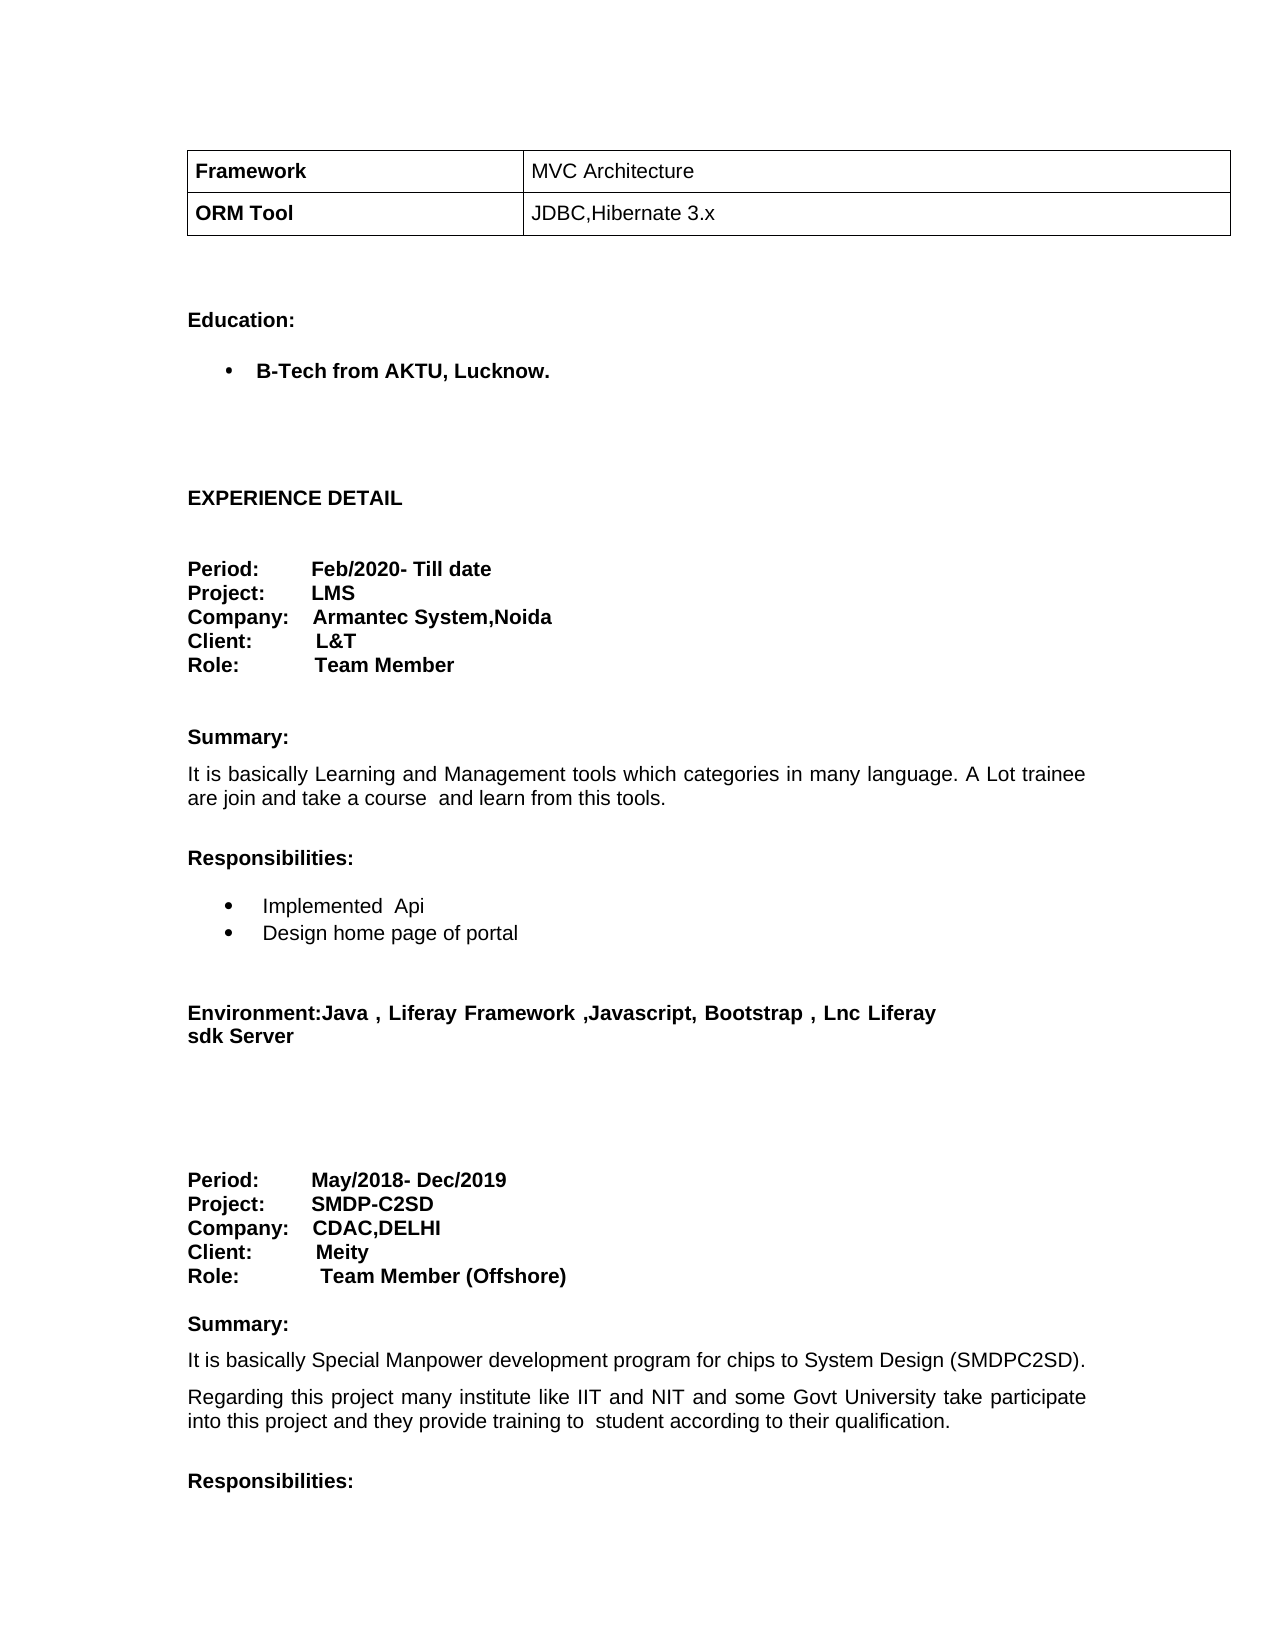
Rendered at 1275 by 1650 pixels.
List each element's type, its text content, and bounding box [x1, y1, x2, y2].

text Role: Team Member [187, 653, 937, 677]
table_cell MVC Architecture [524, 151, 1230, 192]
list Implemented Api [225, 894, 1087, 918]
list Design home page of portal [225, 921, 1087, 945]
text Project: SMDP-C2SD [187, 1192, 937, 1216]
table_cell ORM Tool [188, 193, 523, 235]
text Summary: [187, 725, 1087, 749]
text Education: [187, 308, 937, 332]
text Client: L&T [187, 629, 937, 653]
text Environment:Java , Liferay Framework ,Javascript, Bootstrap , Lnc Liferay sdk Server [187, 1000, 937, 1048]
text Role: Team Member (Offshore) [187, 1264, 937, 1288]
text Company: Armantec System,Noida [187, 605, 937, 629]
table_cell JDBC,Hibernate 3.x [524, 193, 1230, 235]
text It is basically Special Manpower development program for chips to System Design (SMDPC2SD). [187, 1348, 1087, 1372]
text Responsibilities: [187, 846, 1087, 870]
text Regarding this project many institute like IIT and NIT and some Govt University take participate into this project and they provide training to student according to their qualification. [187, 1385, 1087, 1433]
text Period: Feb/2020- Till date [187, 557, 937, 581]
text Project: LMS [187, 581, 937, 605]
text Company: CDAC,DELHI [187, 1216, 937, 1240]
text Summary: [187, 1312, 1087, 1336]
text Period: May/2018- Dec/2019 [187, 1168, 937, 1192]
list B-Tech from AKTU, Lucknow. [225, 356, 1087, 385]
table_cell Framework [188, 151, 523, 192]
text Responsibilities: [187, 1469, 1087, 1493]
text Client: Meity [187, 1240, 937, 1264]
text EXPERIENCE DETAIL [187, 485, 937, 509]
text It is basically Learning and Management tools which categories in many language. A Lot trainee are join and take a course and learn from this tools. [187, 761, 1087, 809]
